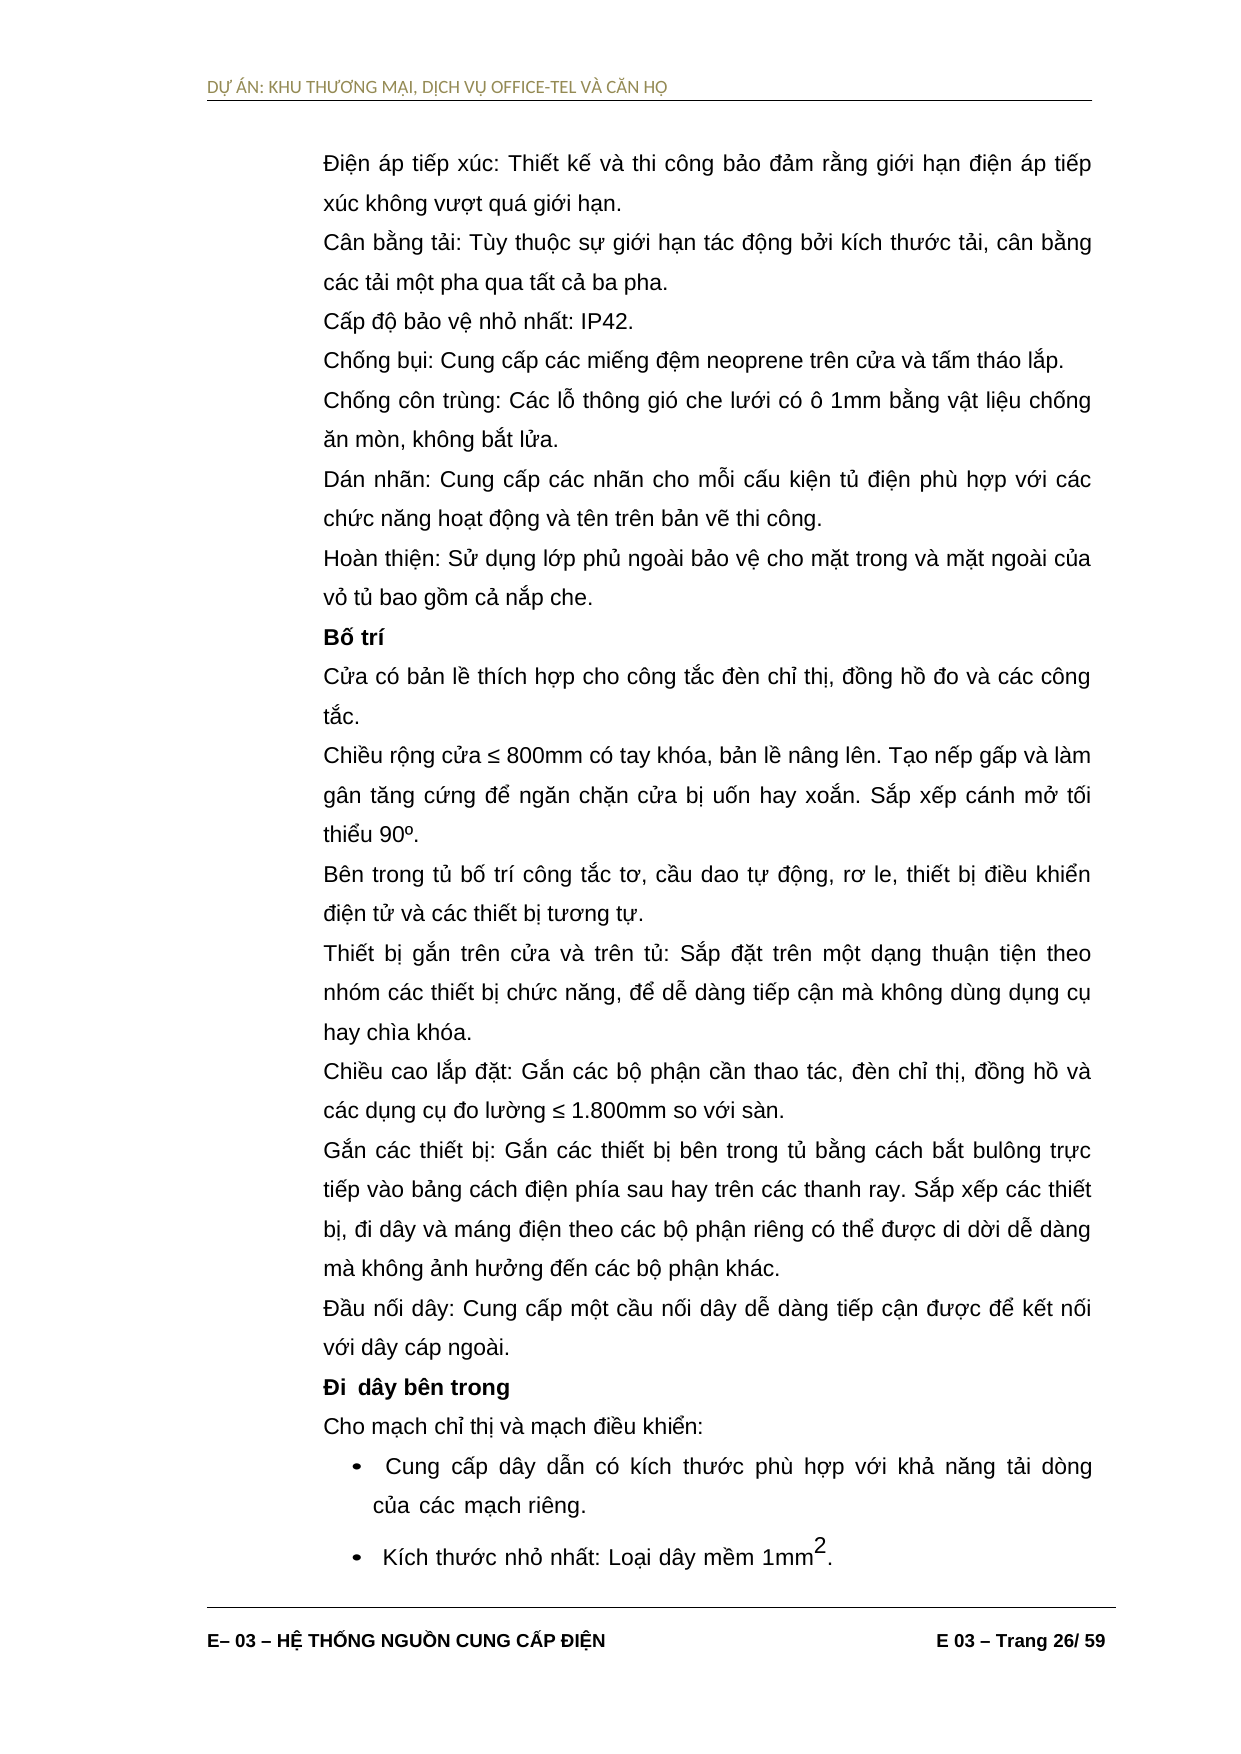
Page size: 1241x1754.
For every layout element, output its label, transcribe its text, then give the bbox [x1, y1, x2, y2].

text Đi dây bên trong [323, 1374, 1092, 1400]
text Cân bằng tải: Tùy thuộc sự giới hạn tác động bởi kích thước tải, cân bằng các tải một pha qua tất cả ba pha. [323, 229, 1092, 295]
text Chống bụi: Cung cấp các miếng đệm neoprene trên cửa và tấm tháo lắp. [323, 347, 1092, 374]
text • Cung cấp dây dẫn có kích thước phù hợp với khả năng tải dòng của các mạch riêng. [351, 1453, 1092, 1519]
text Bố trí [323, 624, 1092, 650]
text Dán nhãn: Cung cấp các nhãn cho mỗi cấu kiện tủ điện phù hợp với các chức năng hoạt động và tên trên bản vẽ thi công. [323, 466, 1092, 532]
text Đầu nối dây: Cung cấp một cầu nối dây dễ dàng tiếp cận được để kết nối với dây cáp ngoài. [323, 1295, 1092, 1361]
text Chiều rộng cửa ≤ 800mm có tay khóa, bản lề nâng lên. Tạo nếp gấp và làm gân tăng cứng để ngăn chặn cửa bị uốn hay xoắn. Sắp xếp cánh mở tối thiểu 90º. [323, 742, 1092, 847]
text Gắn các thiết bị: Gắn các thiết bị bên trong tủ bằng cách bắt bulông trực tiếp vào bảng cách điện phía sau hay trên các thanh ray. Sắp xếp các thiết bị, đi dây và máng điện theo các bộ phận riêng có thể được di dời dễ dàng mà không ảnh hưởng đến các bộ phận khác. [323, 1137, 1092, 1282]
text Bên trong tủ bố trí công tắc tơ, cầu dao tự động, rơ le, thiết bị điều khiển điện tử và các thiết bị tương tự. [323, 861, 1092, 926]
text Cửa có bản lề thích hợp cho công tắc đèn chỉ thị, đồng hồ đo và các công tắc. [323, 663, 1092, 729]
text Cho mạch chỉ thị và mạch điều khiển: [323, 1413, 1092, 1440]
text Thiết bị gắn trên cửa và trên tủ: Sắp đặt trên một dạng thuận tiện theo nhóm các thiết bị chức năng, để dễ dàng tiếp cận mà không dùng dụng cụ hay chìa khóa. [323, 939, 1092, 1045]
text Cấp độ bảo vệ nhỏ nhất: IP42. [323, 308, 1092, 334]
text • Kích thước nhỏ nhất: Loại dây mềm 1mm2. [351, 1532, 1092, 1570]
text Chống côn trùng: Các lỗ thông gió che lưới có ô 1mm bằng vật liệu chống ăn mòn, không bắt lửa. [323, 387, 1092, 453]
text Chiều cao lắp đặt: Gắn các bộ phận cần thao tác, đèn chỉ thị, đồng hồ và các dụng cụ đo lường ≤ 1.800mm so với sàn. [323, 1058, 1092, 1124]
text Điện áp tiếp xúc: Thiết kế và thi công bảo đảm rằng giới hạn điện áp tiếp xúc không vượt quá giới hạn. [323, 150, 1092, 216]
text Hoàn thiện: Sử dụng lớp phủ ngoài bảo vệ cho mặt trong và mặt ngoài của vỏ tủ bao gồm cả nắp che. [323, 545, 1092, 611]
